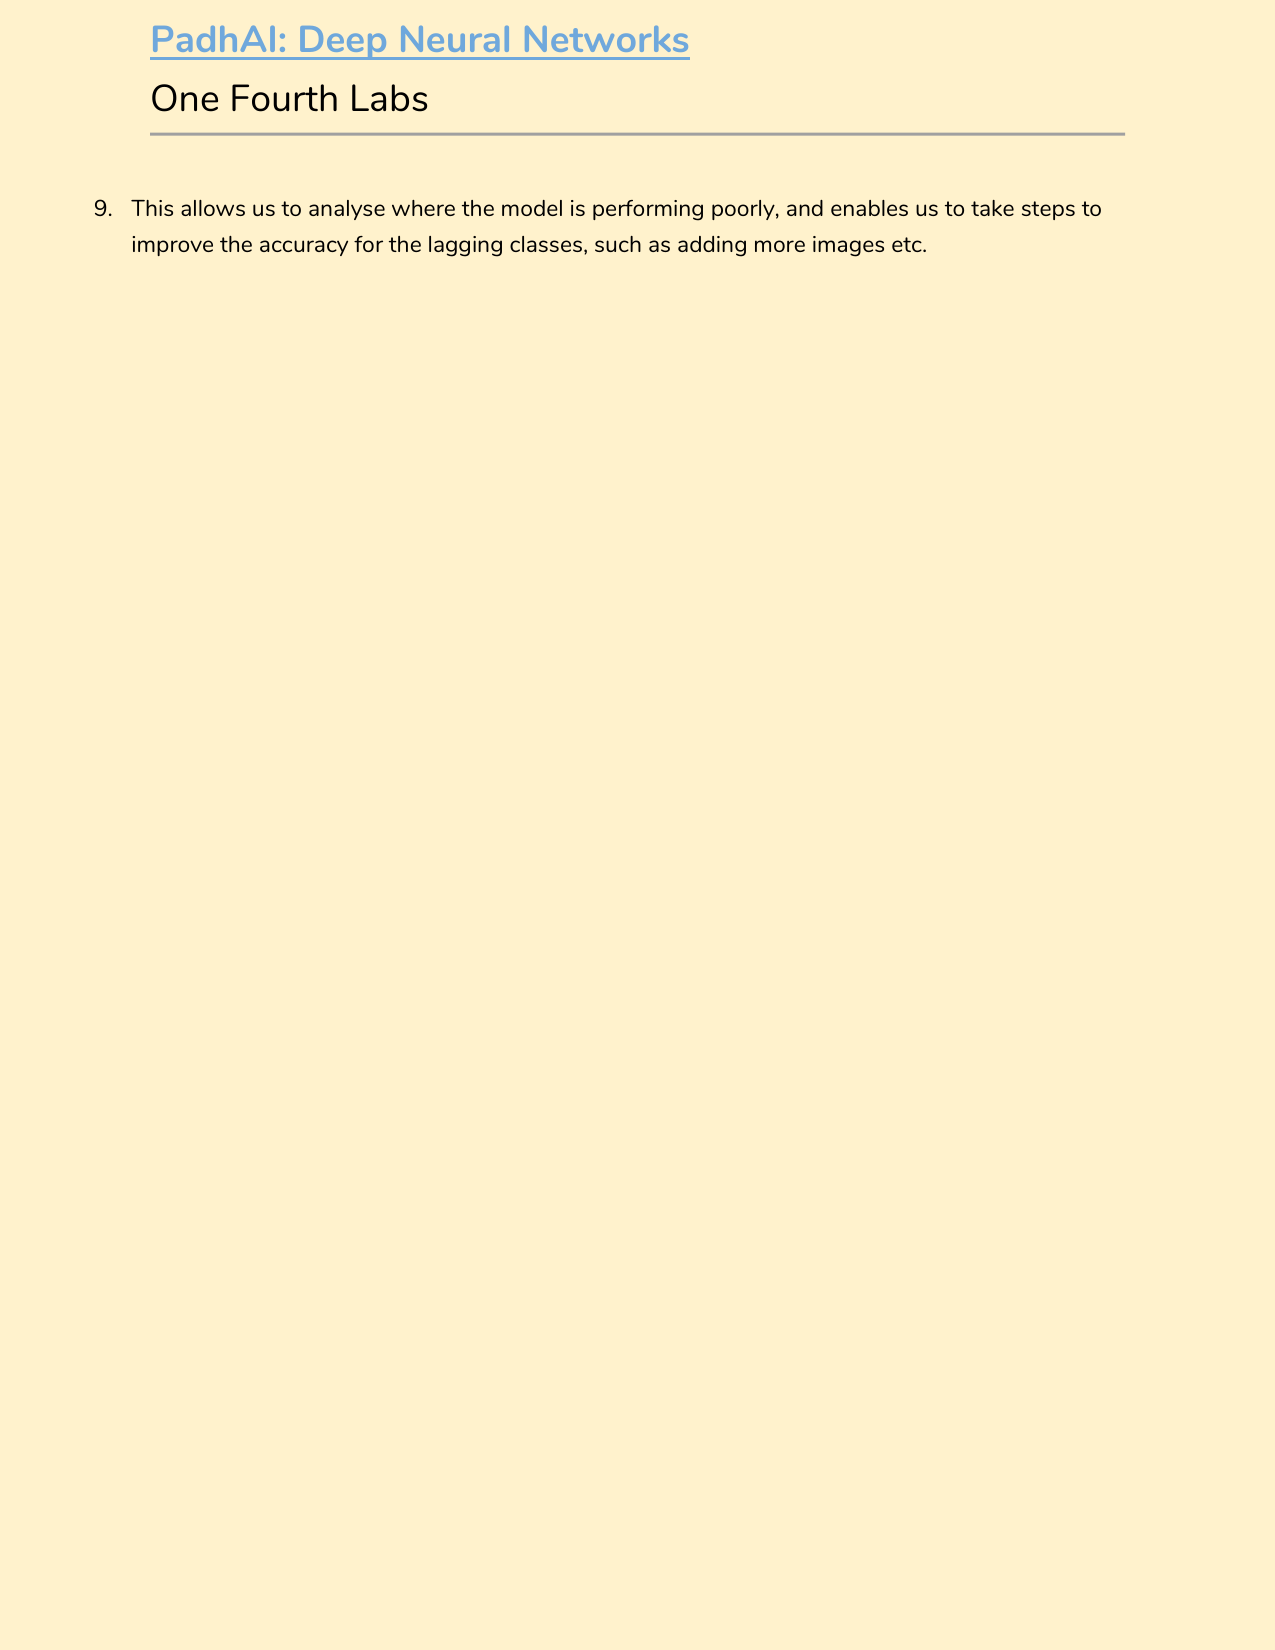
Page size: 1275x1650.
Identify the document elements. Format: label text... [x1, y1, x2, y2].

list This allows us to analyse where the model is performing poorly, and enables us to take steps to improve the accuracy for the lagging classes, such as adding more images etc. [94, 193, 1125, 260]
